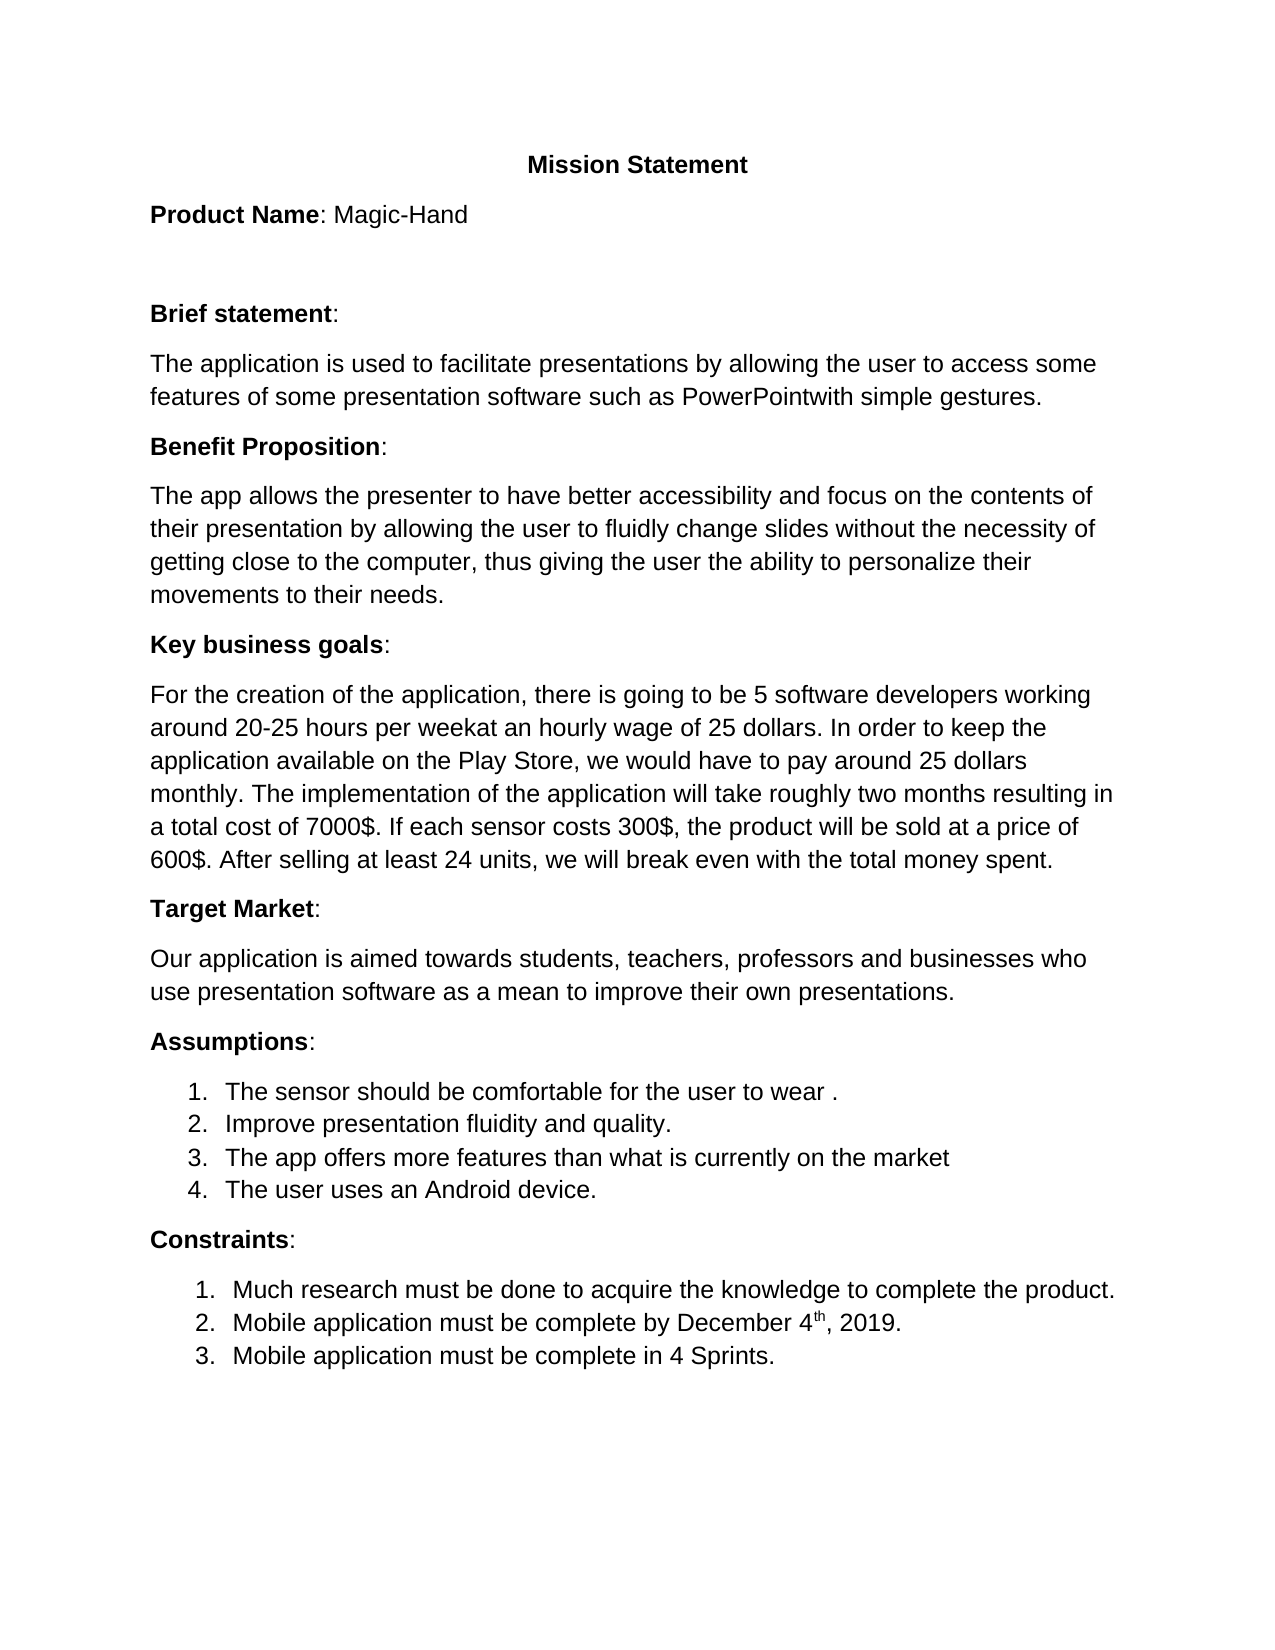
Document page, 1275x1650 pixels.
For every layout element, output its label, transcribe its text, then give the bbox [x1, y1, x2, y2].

text Brief statement: [150, 299, 1125, 328]
text Our application is aimed towards students, teachers, professors and businesses who use presentation software as a mean to improve their own presentations. [150, 944, 1125, 1006]
list The user uses an Android device. [187, 1176, 1125, 1204]
text For the creation of the application, there is going to be 5 software developers working around 20-25 hours per weekat an hourly wage of 25 dollars. In order to keep the application available on the Play Store, we would have to pay around 25 dollars monthly. The implementation of the application will take roughly two months resulting in a total cost of 7000$. If each sensor costs 300$, the product will be sold at a price of 600$. After selling at least 24 units, we will break even with the total money spent. [150, 679, 1125, 873]
text Target Market: [150, 894, 1125, 923]
text The app allows the presenter to have better accessibility and focus on the contents of their presentation by allowing the user to fluidly change slides without the necessity of getting close to the computer, thus giving the user the ability to personalize their movements to their needs. [150, 481, 1125, 609]
list Much research must be done to acquire the knowledge to complete the product. [195, 1275, 1125, 1304]
text The application is used to facilitate presentations by allowing the user to access some features of some presentation software such as PowerPointwith simple gestures. [150, 349, 1125, 411]
text Constraints: [150, 1225, 1125, 1254]
list The sensor should be comfortable for the user to wear . [187, 1076, 1125, 1105]
list Improve presentation fluidity and quality. [187, 1109, 1125, 1138]
text Assumptions: [150, 1027, 1125, 1056]
text Benefit Proposition: [150, 431, 1125, 460]
list The app offers more features than what is currently on the market [187, 1142, 1125, 1171]
text Key business goals: [150, 630, 1125, 659]
list Mobile application must be complete by December 4th, 2019. [195, 1308, 1125, 1337]
list Mobile application must be complete in 4 Sprints. [195, 1341, 1125, 1370]
text Product Name: Magic-Hand [150, 200, 1125, 228]
text Mission Statement [150, 150, 1125, 179]
